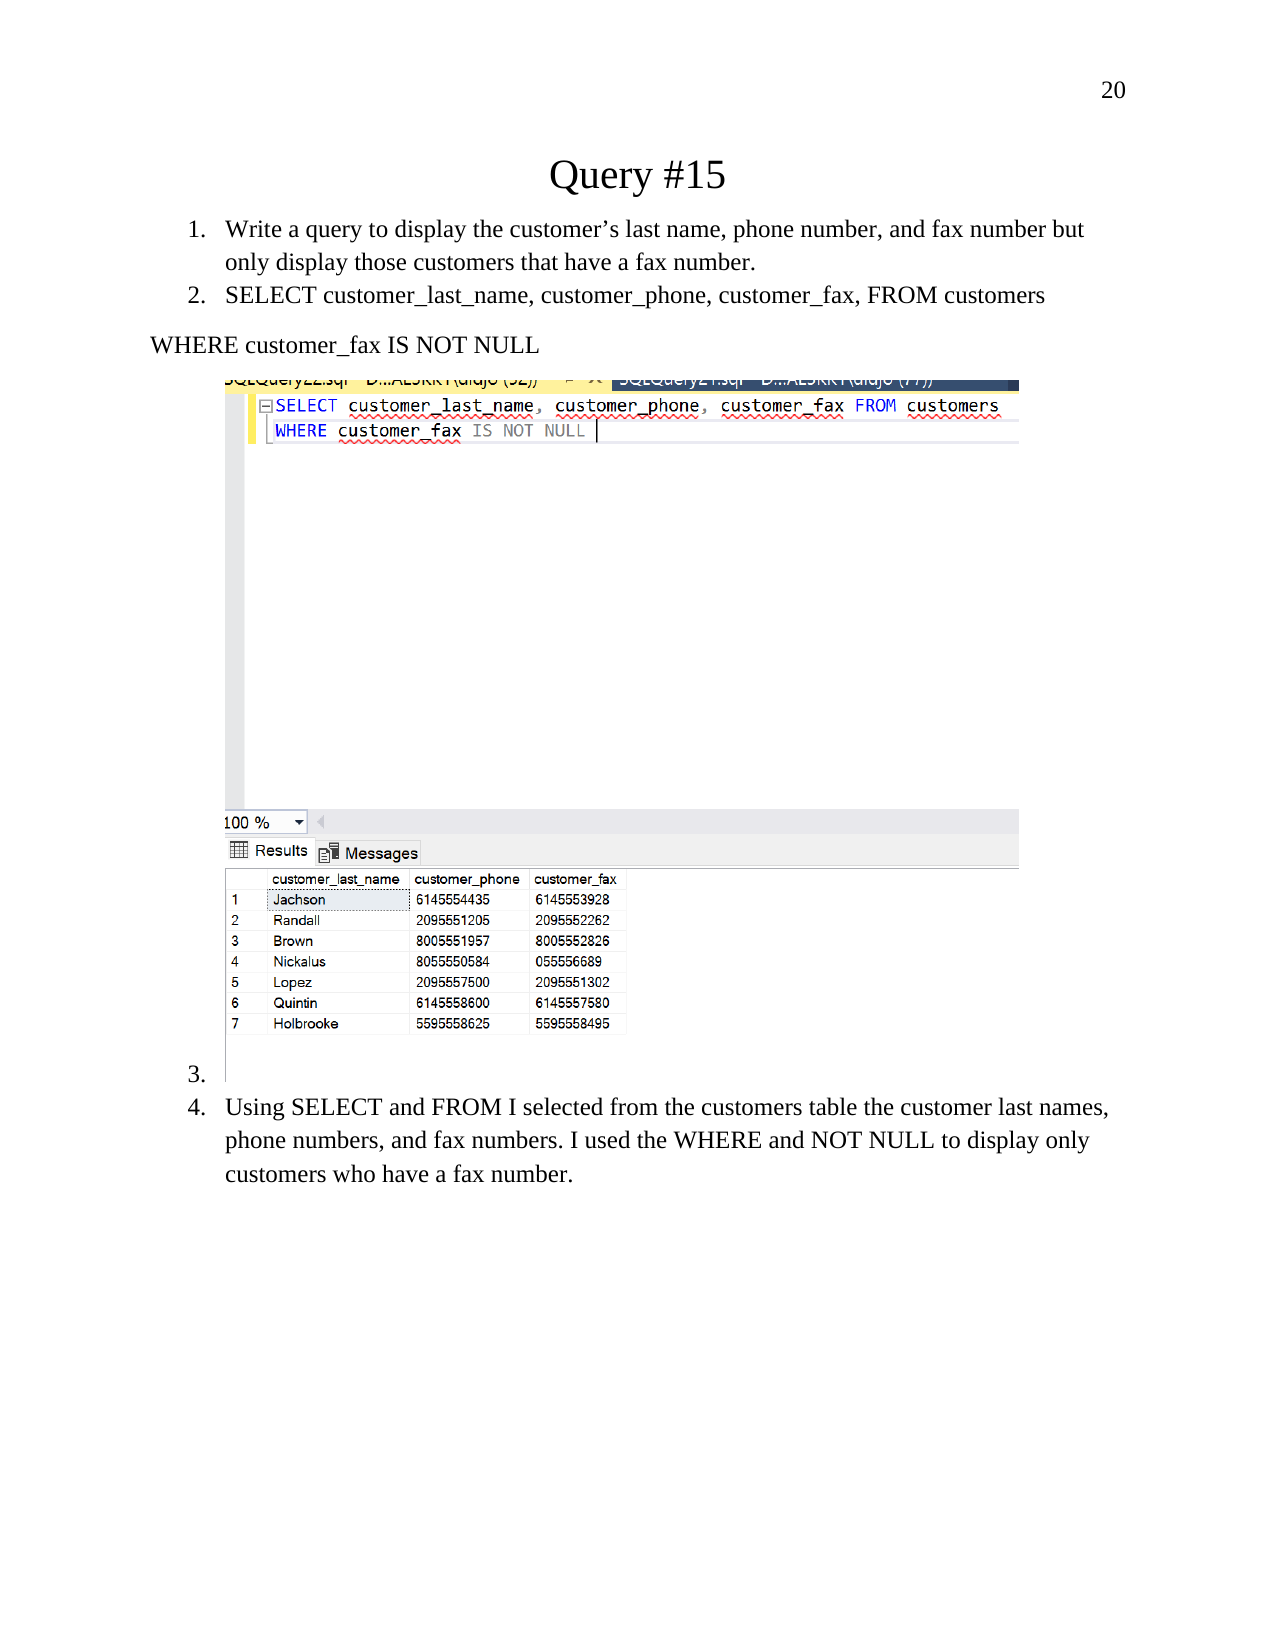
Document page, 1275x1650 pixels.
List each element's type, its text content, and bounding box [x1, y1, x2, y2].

list Write a query to display the customer’s last name, phone number, and fax number but only display those customers that have a fax number. [187, 214, 1125, 276]
list SELECT customer_last_name, customer_phone, customer_fax, FROM customers [187, 281, 1125, 309]
text WHERE customer_fax IS NOT NULL [150, 331, 1125, 359]
subtitle Query #15 [150, 150, 1125, 198]
picture [225, 380, 1019, 1082]
list Using SELECT and FROM I selected from the customers table the customer last names, phone numbers, and fax numbers. I used the WHERE and NOT NULL to display only customers who have a fax number. [187, 1092, 1125, 1187]
